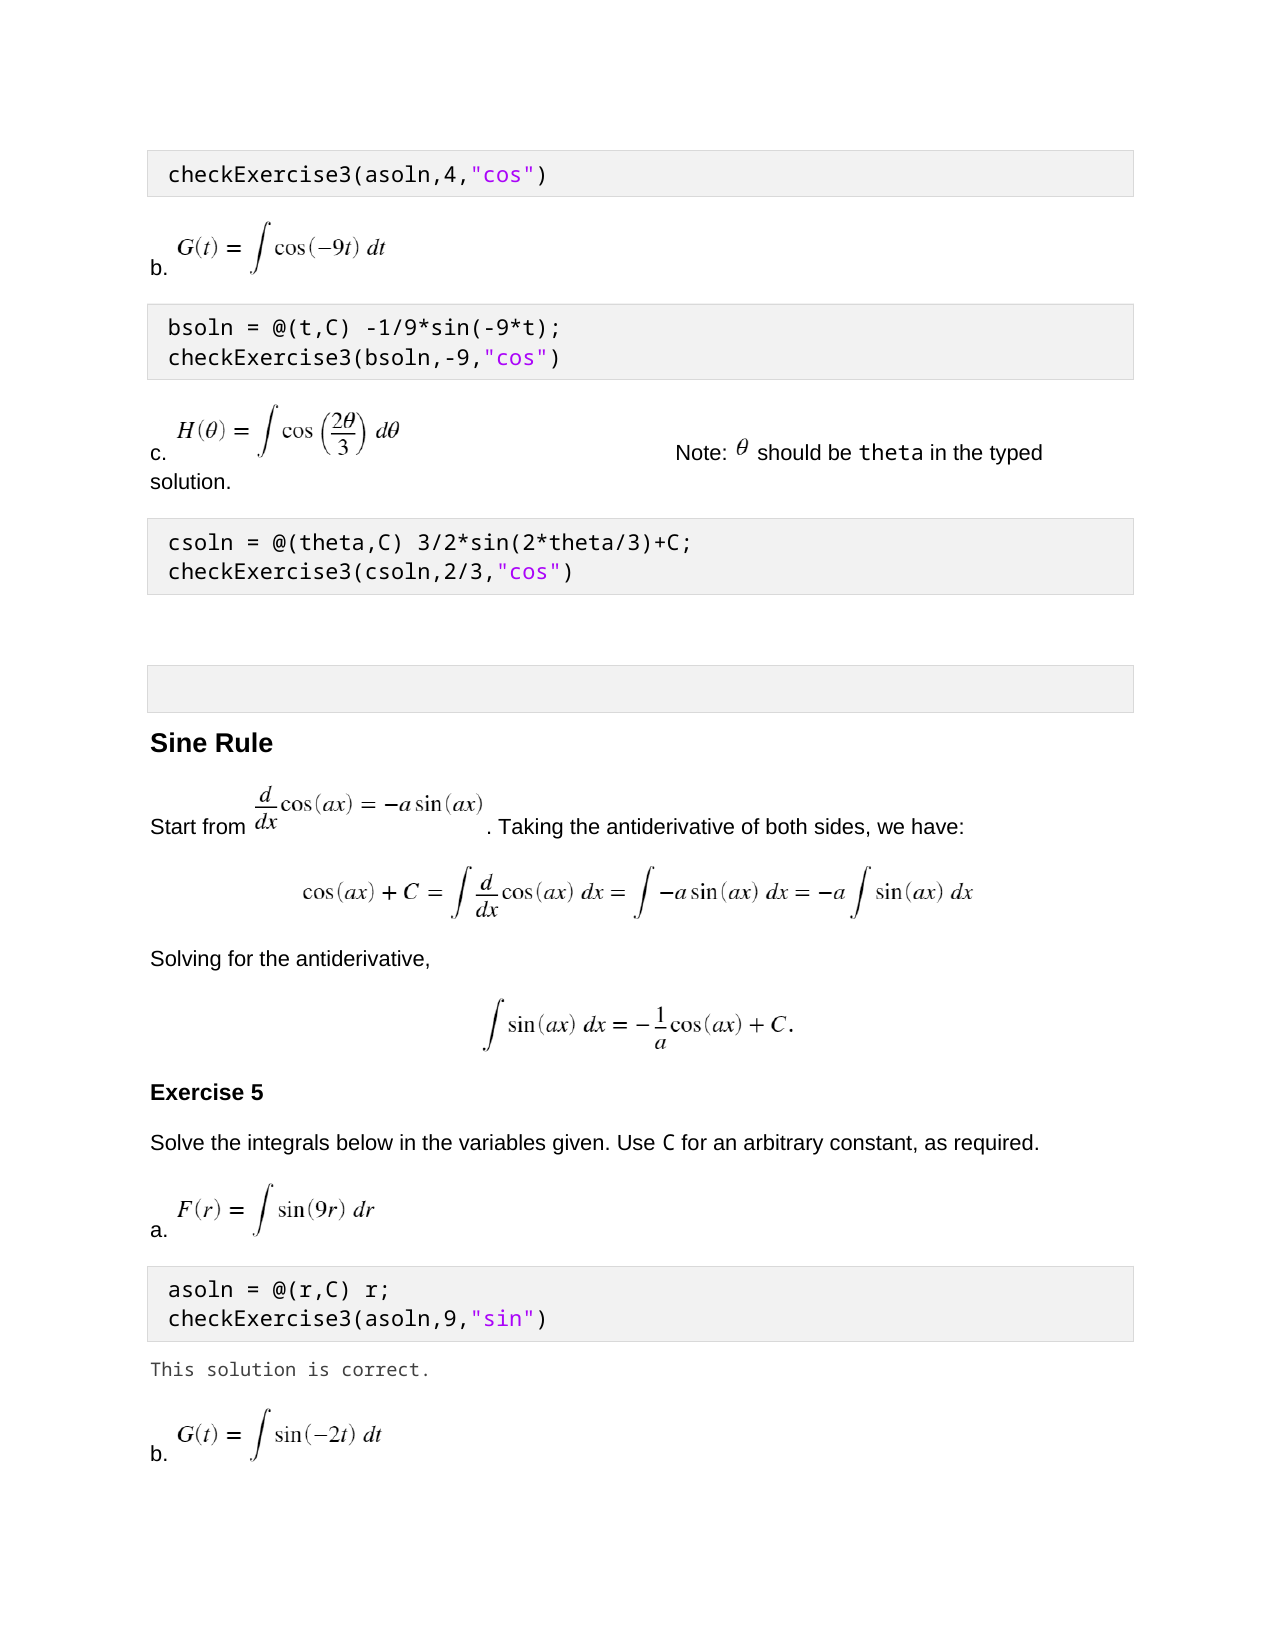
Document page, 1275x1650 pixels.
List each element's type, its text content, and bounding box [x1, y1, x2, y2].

text c. Note: should be theta in the typed solution. [150, 401, 1125, 494]
subtitle Sine Rule [150, 727, 1125, 758]
picture [174, 1180, 377, 1237]
picture [479, 995, 796, 1055]
picture [733, 432, 751, 461]
text a. [150, 1181, 1125, 1242]
text csoln = @(theta,C) 3/2*sin(2*theta/3)+C; [148, 519, 1133, 547]
text Start from . Taking the antiderivative of both sides, we have: [150, 780, 1125, 839]
text asoln = @(r,C) r; [148, 1267, 1133, 1295]
picture [252, 779, 486, 835]
picture [300, 863, 975, 923]
text checkExercise3(bsoln,-9,"cos") [148, 333, 1133, 379]
text Solving for the antiderivative, [150, 946, 1125, 971]
picture [174, 218, 388, 275]
text This solution is correct. [150, 1356, 1125, 1382]
text b. [150, 1406, 1125, 1466]
text checkExercise3(asoln,4,"cos") [148, 151, 1133, 196]
subtitle Exercise 5 [150, 1078, 1125, 1105]
text checkExercise3(asoln,9,"sin") [148, 1295, 1133, 1341]
text Solve the integrals below in the variables given. Use C for an arbitrary constant, as required. [150, 1127, 1125, 1157]
text checkExercise3(csoln,2/3,"cos") [148, 547, 1133, 594]
picture [174, 1405, 384, 1462]
text b. [150, 219, 1125, 280]
picture [173, 401, 402, 461]
text bsoln = @(t,C) -1/9*sin(-9*t); [148, 305, 1133, 333]
